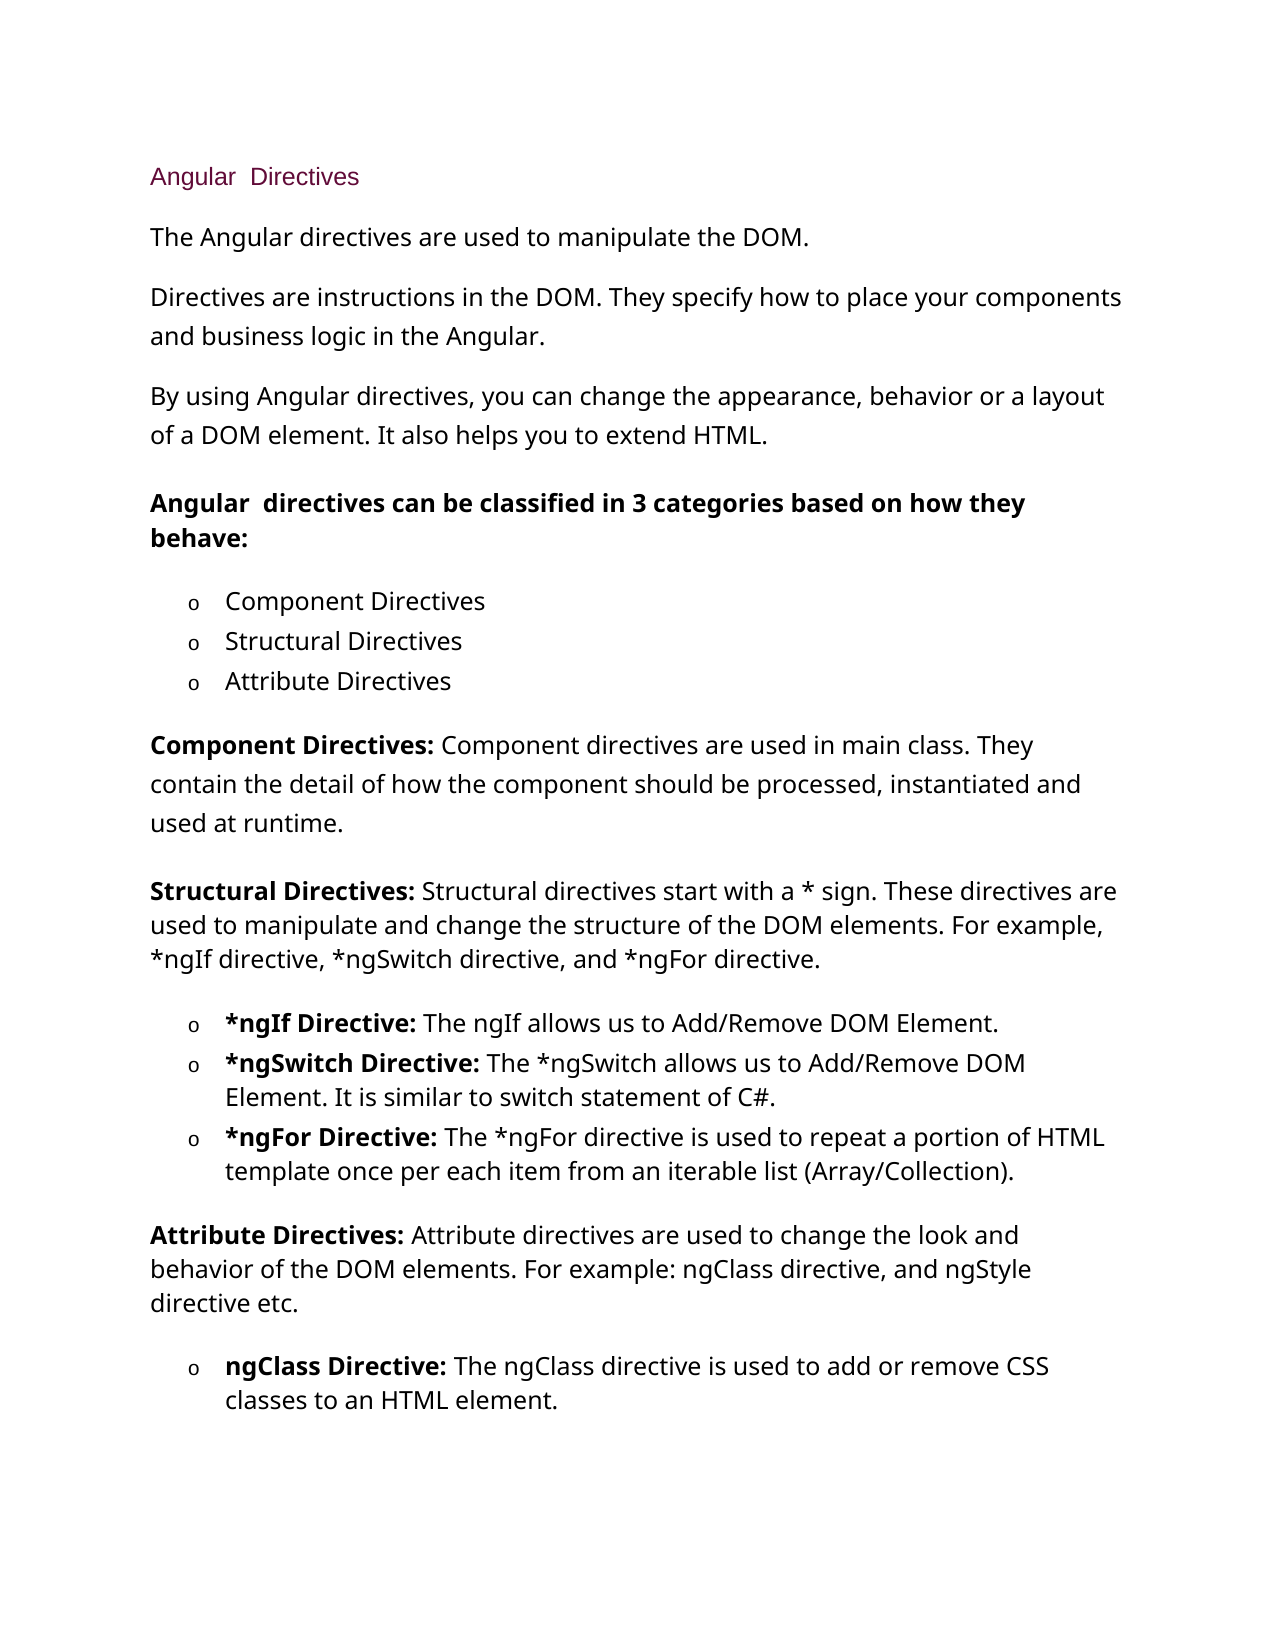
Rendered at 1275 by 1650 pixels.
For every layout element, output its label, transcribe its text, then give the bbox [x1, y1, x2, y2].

text Angular directives can be classified in 3 categories based on how they behave: [150, 486, 1125, 554]
list Component Directives [187, 583, 1125, 617]
text Directives are instructions in the DOM. They specify how to place your components and business logic in the Angular. [150, 279, 1125, 353]
list *ngFor Directive: The *ngFor directive is used to repeat a portion of HTML template once per each item from an iterable list (Array/Collection). [187, 1120, 1125, 1188]
text Attribute Directives: Attribute directives are used to change the look and behavior of the DOM elements. For example: ngClass directive, and ngStyle directive etc. [150, 1217, 1125, 1319]
list ngClass Directive: The ngClass directive is used to add or remove CSS classes to an HTML element. [187, 1349, 1125, 1417]
list Attribute Directives [187, 664, 1125, 698]
text The Angular directives are used to manipulate the DOM. [150, 219, 1125, 253]
list *ngSwitch Directive: The *ngSwitch allows us to Add/Remove DOM Element. It is similar to switch statement of C#. [187, 1046, 1125, 1114]
text Component Directives: Component directives are used in main class. They contain the detail of how the component should be processed, instantiated and used at runtime. [150, 727, 1125, 840]
text Angular Directives [150, 158, 1125, 190]
text Structural Directives: Structural directives start with a * sign. These directives are used to manipulate and change the structure of the DOM elements. For example, *ngIf directive, *ngSwitch directive, and *ngFor directive. [150, 874, 1125, 976]
list *ngIf Directive: The ngIf allows us to Add/Remove DOM Element. [187, 1005, 1125, 1039]
list Structural Directives [187, 624, 1125, 658]
text By using Angular directives, you can change the appearance, behavior or a layout of a DOM element. It also helps you to extend HTML. [150, 379, 1125, 452]
